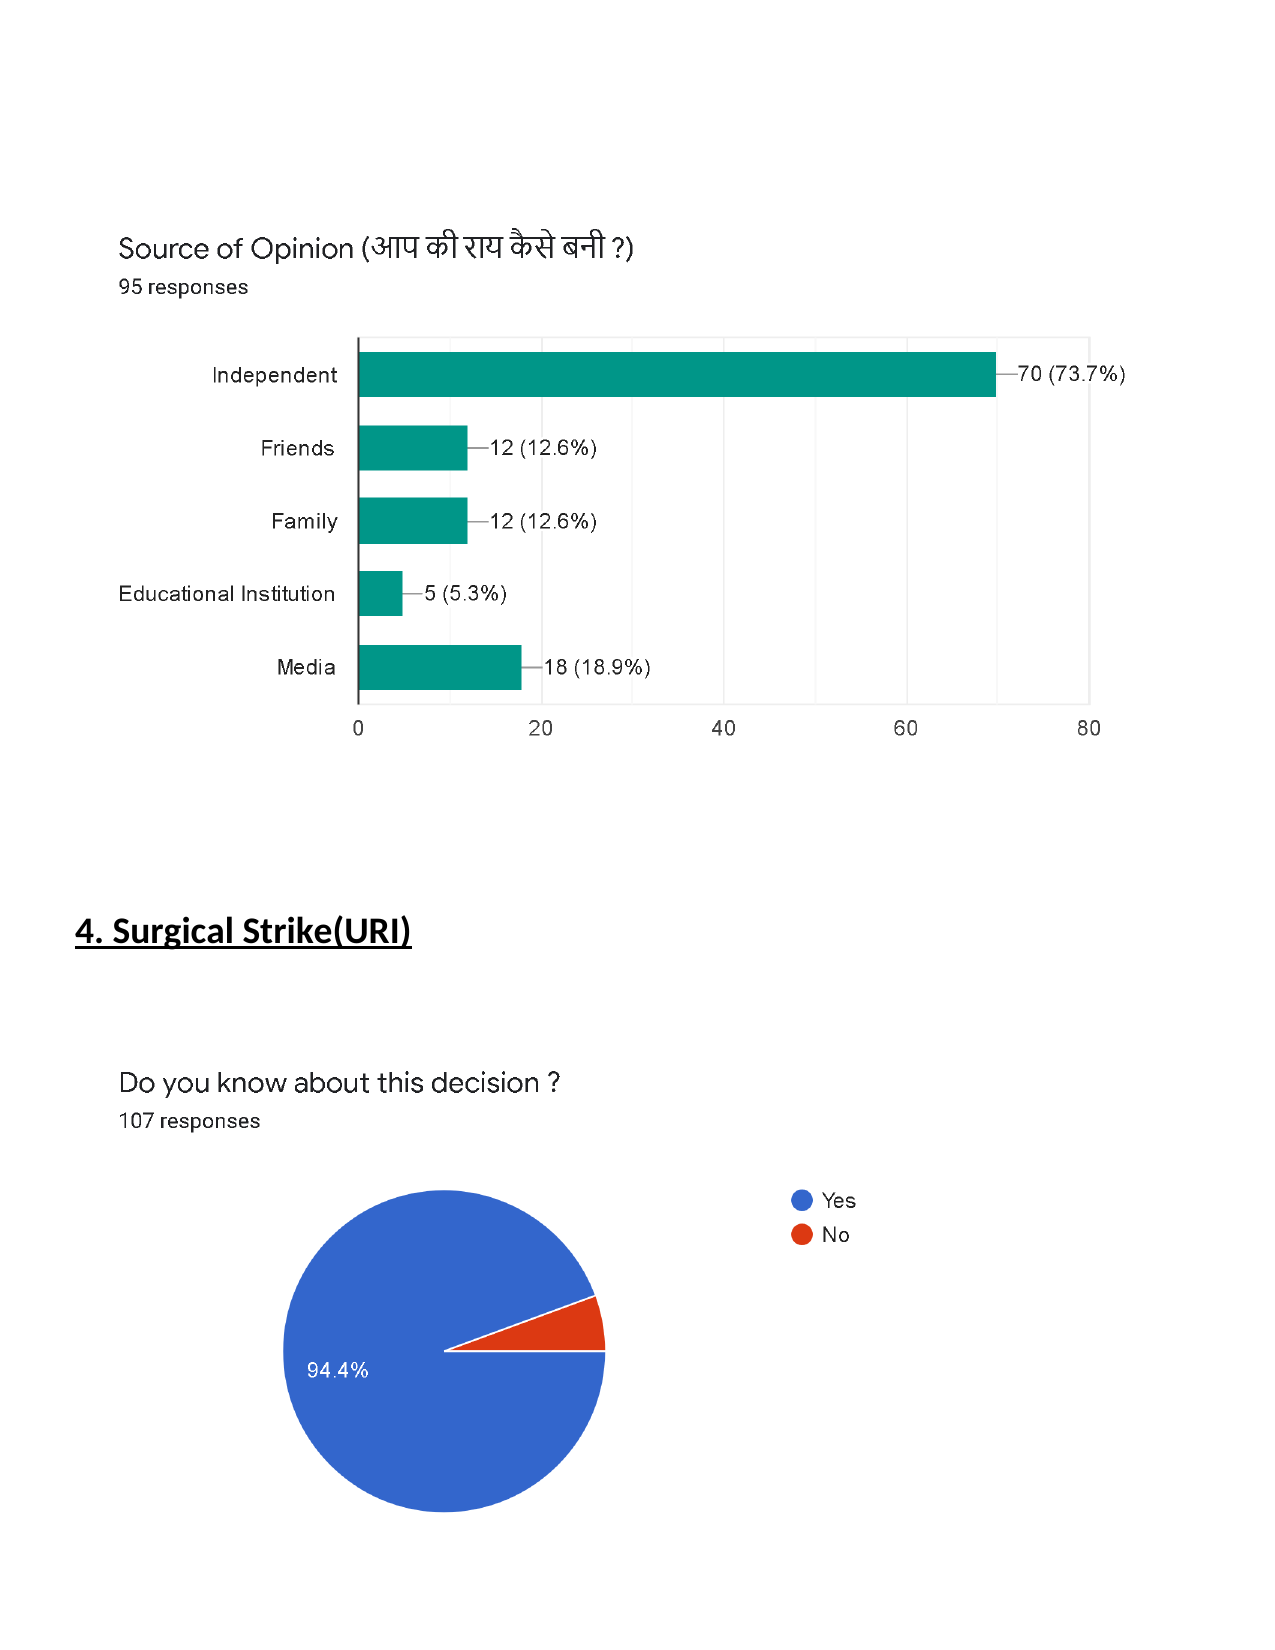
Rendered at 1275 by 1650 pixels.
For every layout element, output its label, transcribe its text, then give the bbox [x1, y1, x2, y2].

picture [75, 1020, 1200, 1574]
text 4. Surgical Strike(URI) [75, 907, 1200, 953]
picture [75, 186, 1200, 812]
